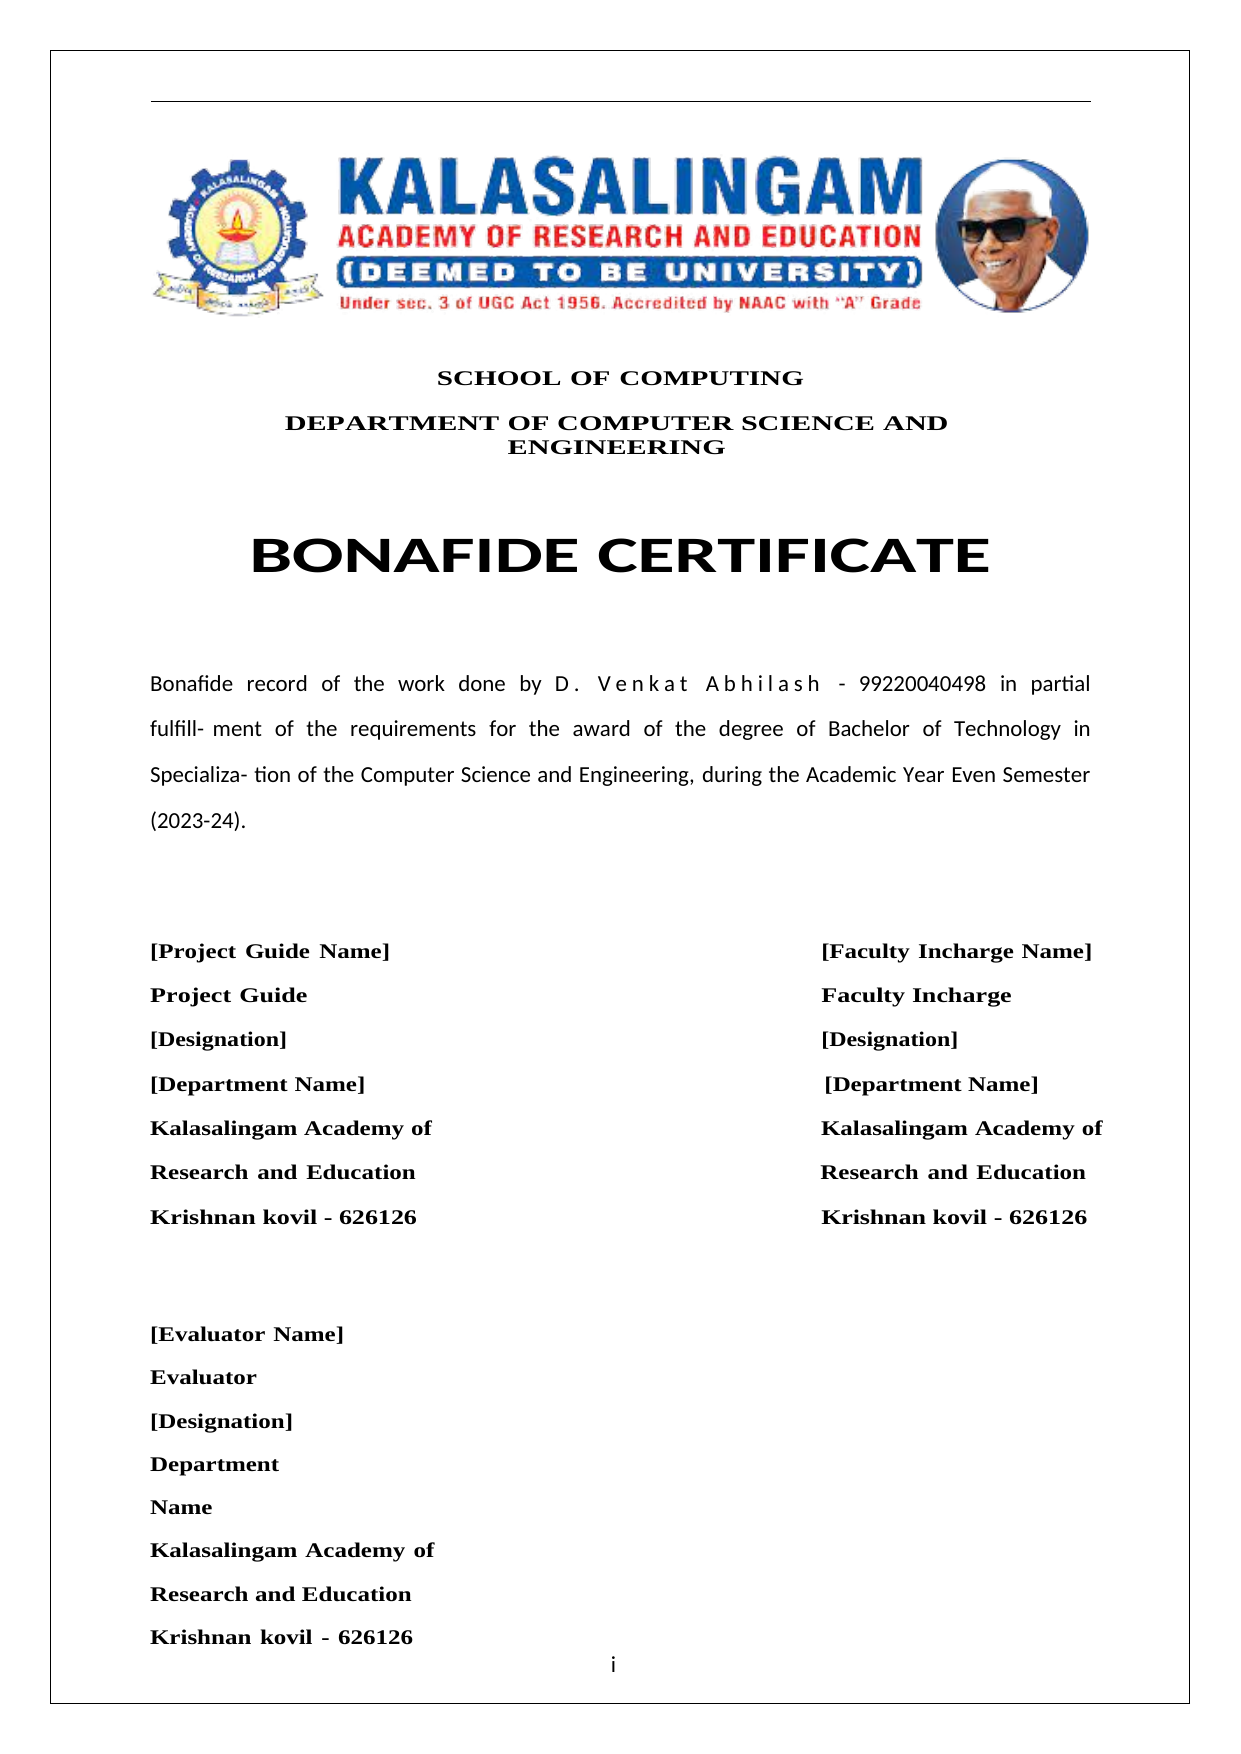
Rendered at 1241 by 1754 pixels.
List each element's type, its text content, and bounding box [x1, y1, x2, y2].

text Project Guide Faculty Incharge [150, 983, 1107, 1007]
text SCHOOL OF COMPUTING [382, 366, 859, 390]
text Research and Education Research and Education [150, 1160, 1107, 1184]
picture [150, 153, 1092, 318]
text [Project Guide Name] [Faculty Incharge Name] [150, 939, 1107, 963]
subtitle BONAFIDE CERTIFICATE [244, 523, 996, 586]
text Krishnan kovil - 626126 Krishnan kovil - 626126 [150, 1204, 1107, 1229]
text [Department Name] [Department Name] [150, 1072, 1107, 1096]
text [Evaluator Name] Evaluator [Designation] Department Name [150, 1322, 346, 1519]
text DEPARTMENT OF COMPUTER SCIENCE AND ENGINEERING [251, 411, 982, 459]
text Kalasalingam Academy of Research and Education Krishnan kovil - 626126 [150, 1538, 487, 1649]
text Kalasalingam Academy of Kalasalingam Academy of [150, 1116, 1107, 1140]
text [Designation] [Designation] [150, 1027, 1107, 1051]
text Bonafide record of the work done by D. Venkat Abhilash - 99220040498 in partial fulfill- ment of the requirements for the award of the degree of Bachelor of Technology in Specializa- tion of the Computer Science and Engineering, during the Academic Year Even Semester (2023-24). [150, 669, 1091, 834]
